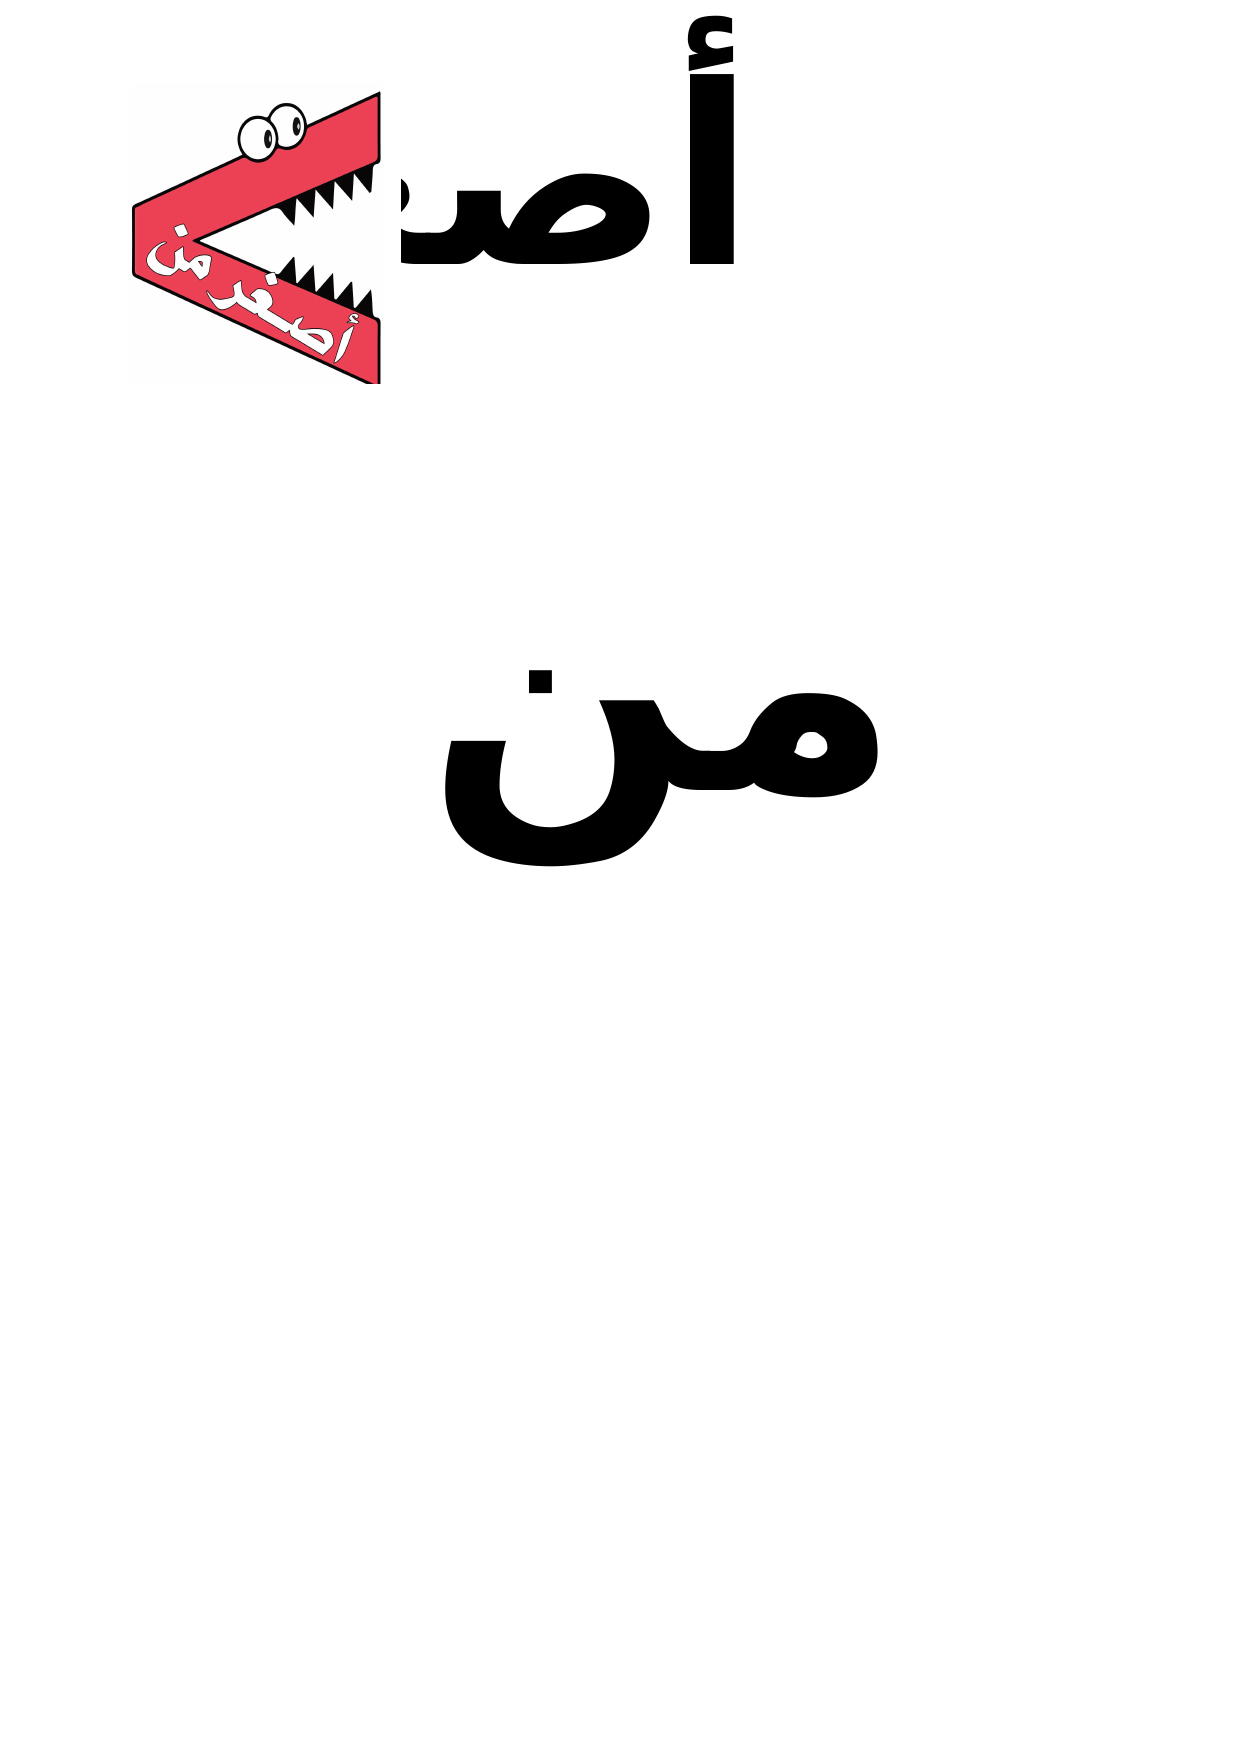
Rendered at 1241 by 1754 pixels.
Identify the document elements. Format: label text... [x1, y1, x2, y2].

text أصغر من [29, 29, 1211, 856]
picture [130, 83, 383, 384]
